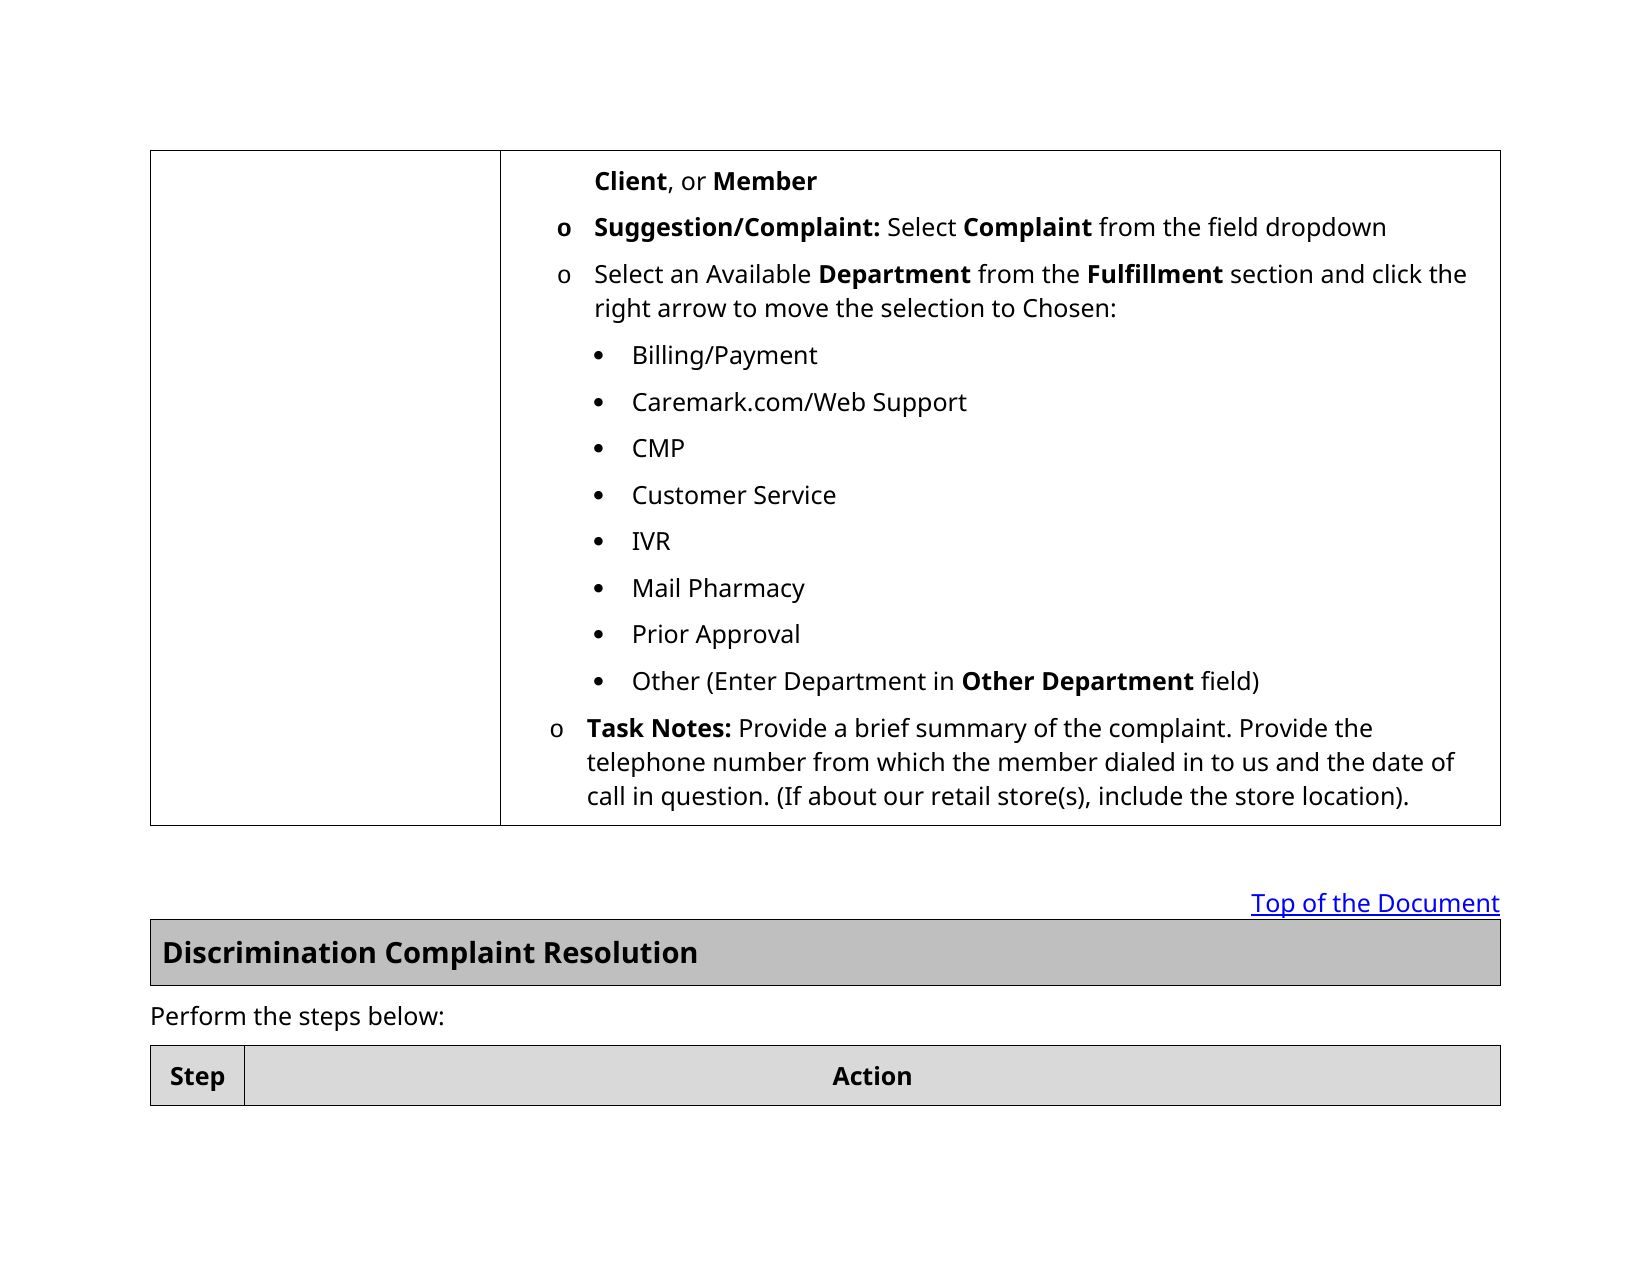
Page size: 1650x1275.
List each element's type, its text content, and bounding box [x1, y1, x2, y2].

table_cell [501, 151, 1500, 825]
table_header Action [245, 1046, 1500, 1105]
text Perform the steps below: [150, 998, 1500, 1033]
table_header Discrimination Complaint Resolution [151, 920, 1500, 985]
table_header Step [151, 1046, 244, 1105]
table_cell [151, 151, 500, 825]
text Top of the Document [150, 885, 1500, 919]
